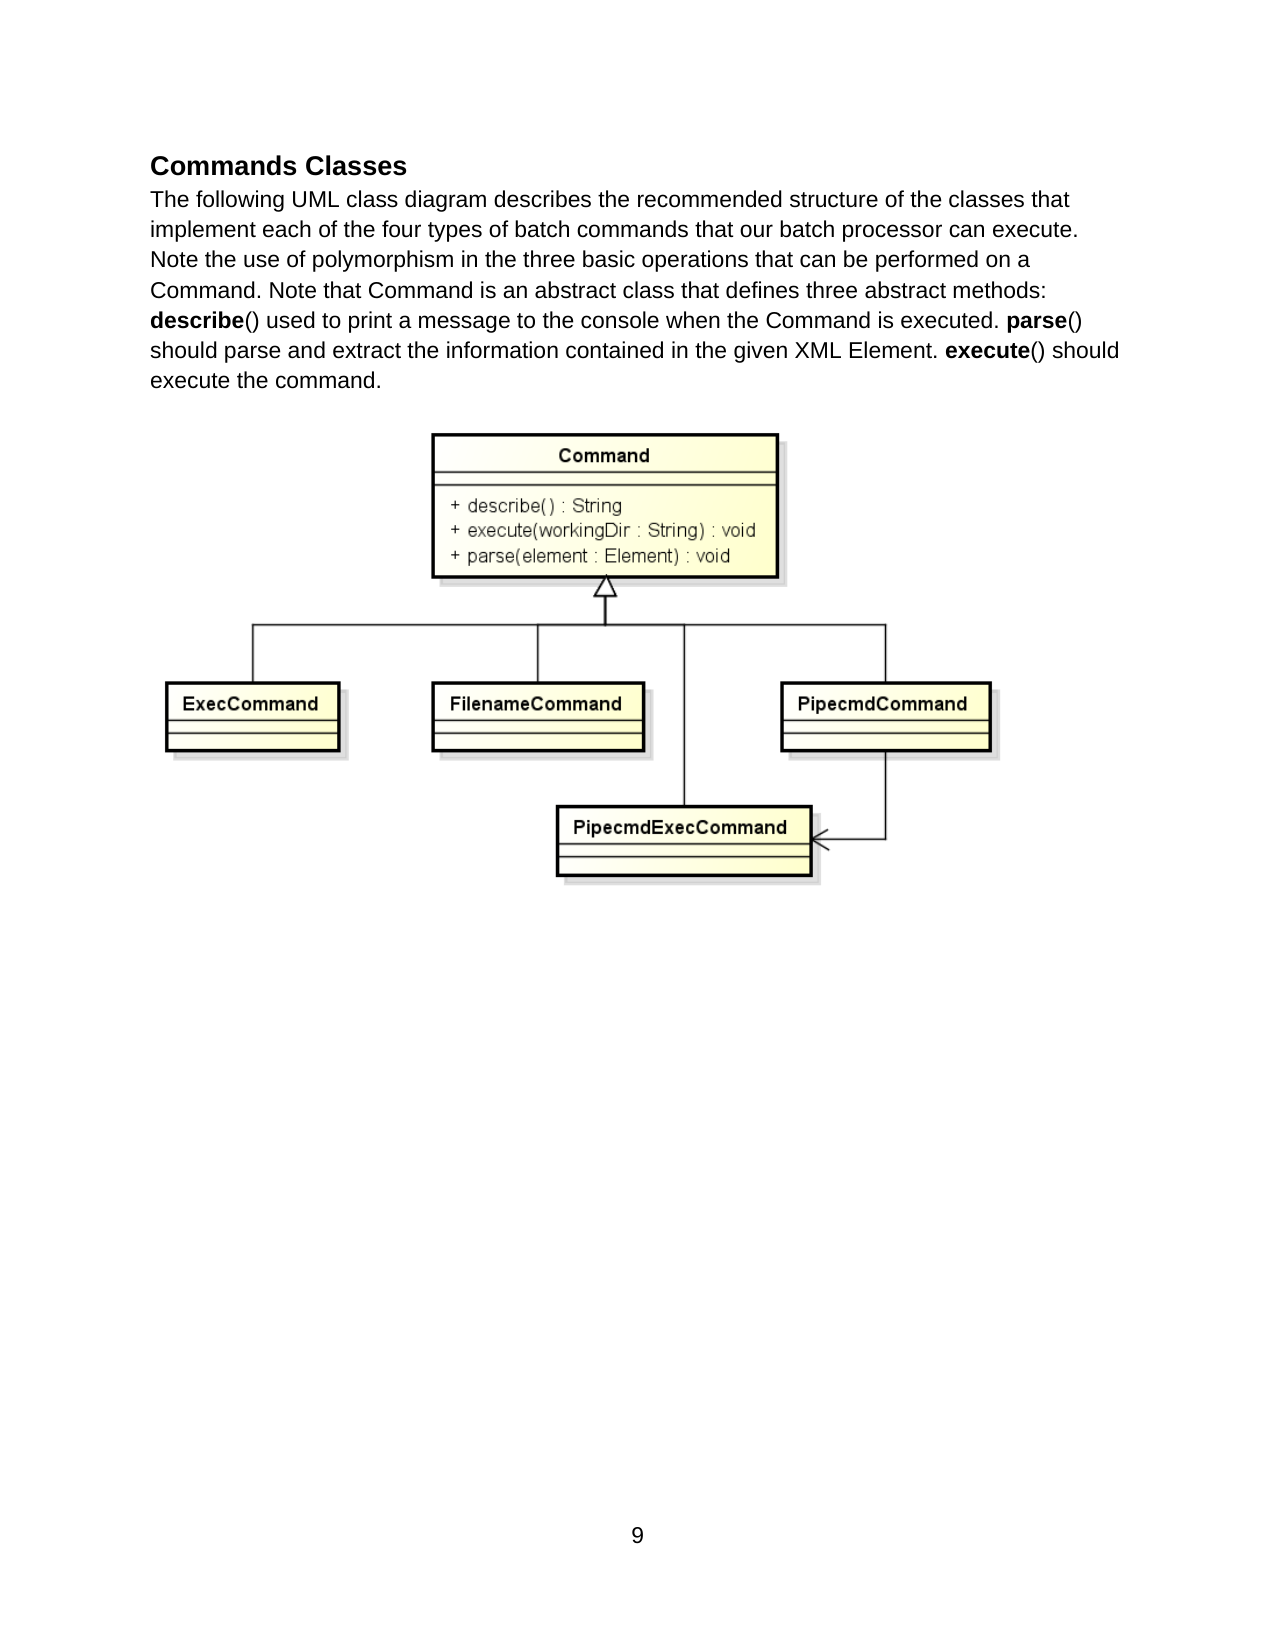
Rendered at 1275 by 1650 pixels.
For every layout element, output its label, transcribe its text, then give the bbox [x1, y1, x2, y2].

text The following UML class diagram describes the recommended structure of the classes that implement each of the four types of batch commands that our batch processor can execute. Note the use of polymorphism in the three basic operations that can be performed on a Command. Note that Command is an abstract class that defines three abstract methods: describe() used to print a message to the console when the Command is executed. parse() should parse and extract the information contained in the given XML Element. execute() should execute the command. [150, 186, 1125, 393]
subtitle Commands Classes [150, 150, 1125, 181]
picture [150, 418, 1006, 897]
